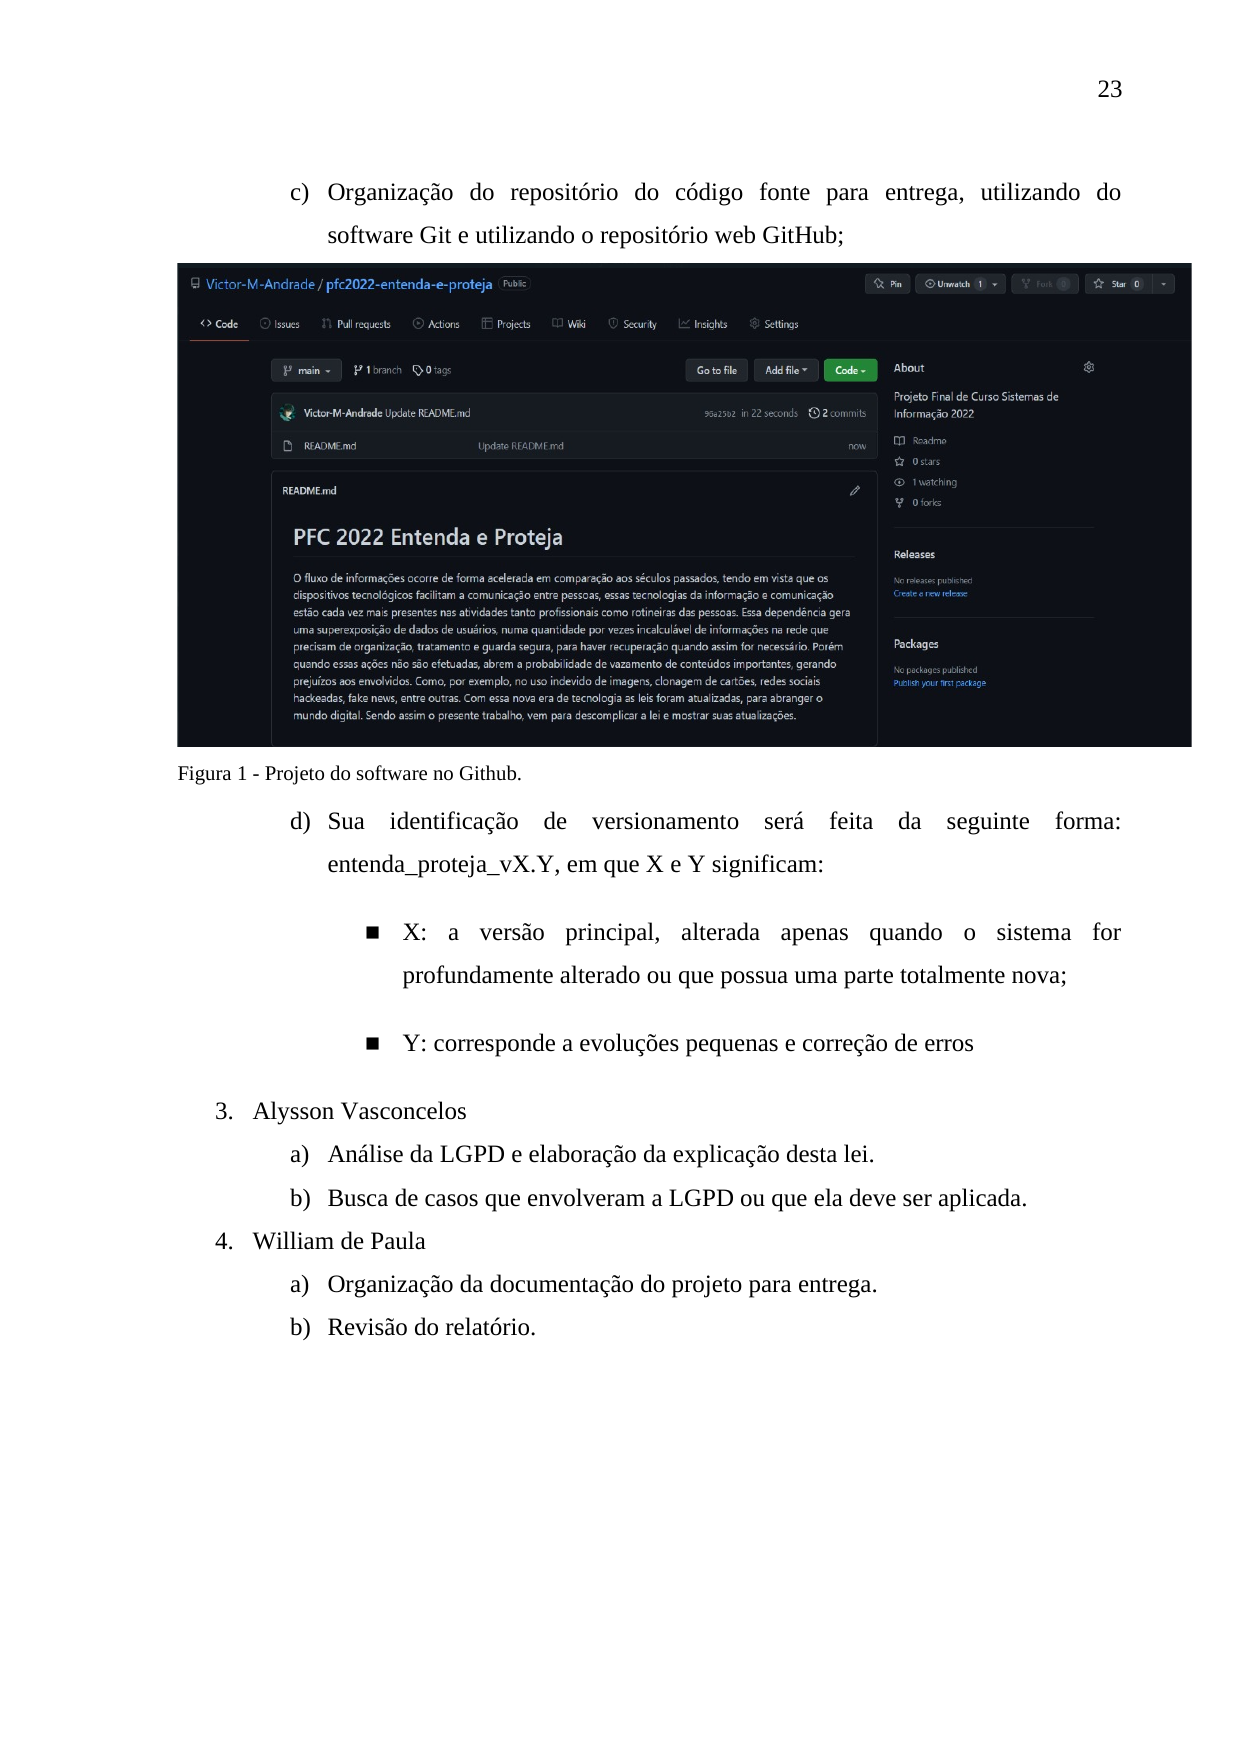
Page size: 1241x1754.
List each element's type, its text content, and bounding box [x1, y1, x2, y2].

text Figura 1 - Projeto do software no Github. [177, 761, 1122, 785]
list Busca de casos que envolveram a LGPD ou que ela deve ser aplicada. [290, 1183, 1122, 1211]
list Y: corresponde a evoluções pequenas e correção de erros [365, 1028, 1122, 1057]
list Análise da LGPD e elaboração da explicação desta lei. [290, 1139, 1122, 1168]
list Revisão do relatório. [290, 1312, 1122, 1341]
list Organização da documentação do projeto para entrega. [290, 1269, 1122, 1298]
list Organização do repositório do código fonte para entrega, utilizando do software Git e utilizando o repositório web GitHub; [290, 177, 1122, 249]
list Sua identificação de versionamento será feita da seguinte forma: entenda_proteja_vX.Y, em que X e Y significam: [290, 806, 1122, 878]
list William de Paula [215, 1226, 1122, 1254]
picture [177, 263, 1192, 747]
list Alysson Vasconcelos [215, 1096, 1122, 1125]
list X: a versão principal, alterada apenas quando o sistema for profundamente alterado ou que possua uma parte totalmente nova; [365, 917, 1122, 989]
